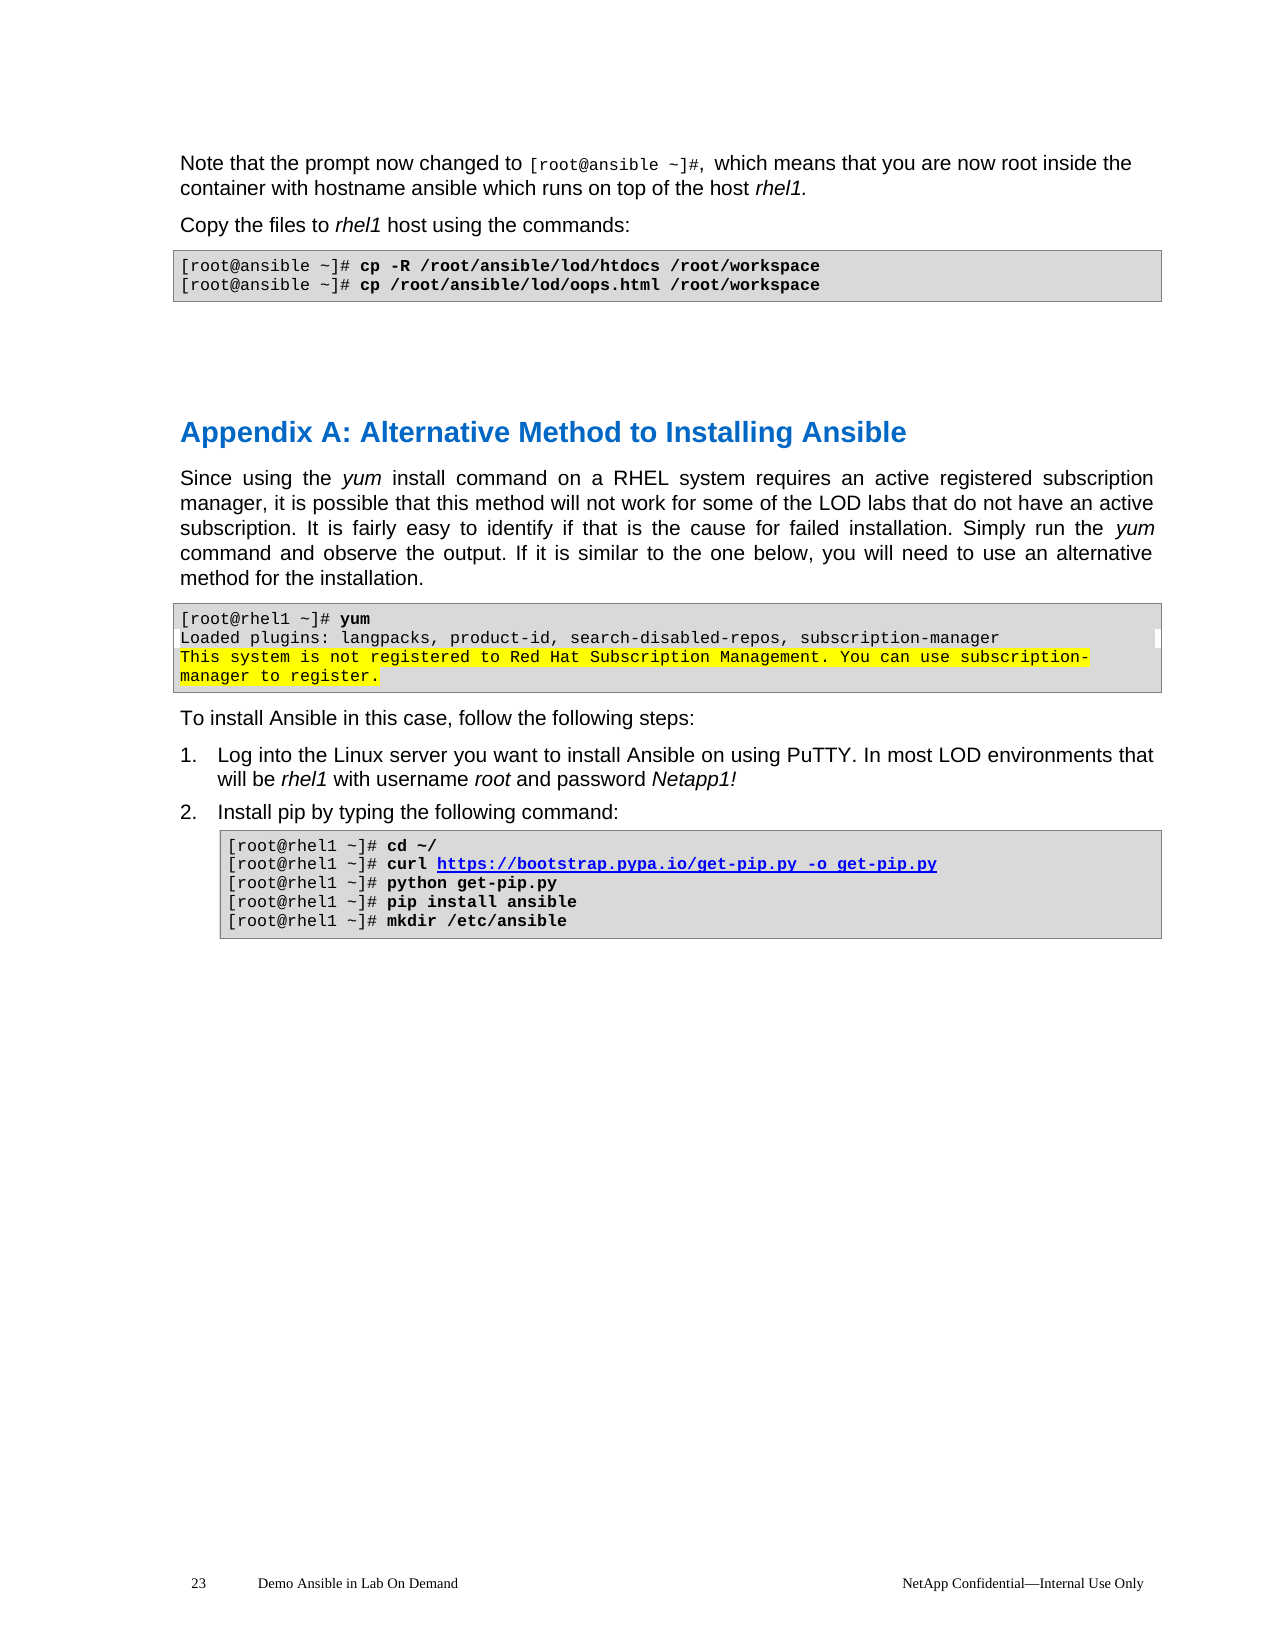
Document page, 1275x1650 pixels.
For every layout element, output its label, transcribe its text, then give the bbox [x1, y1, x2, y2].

text Note that the prompt now changed to [root@ansible ~]#, which means that you are now root inside the container with hostname ansible which runs on top of the host rhel1. [180, 150, 1155, 200]
text Since using the yum install command on a RHEL system requires an active registered subscription manager, it is possible that this method will not work for some of the LOD labs that do not have an active subscription. It is fairly easy to identify if that is the cause for failed installation. Simply run the yum command and observe the output. If it is similar to the one below, you will need to use an alternative method for the installation. [180, 466, 1155, 591]
text [root@ansible ~]# cp /root/ansible/lod/oops.html /root/workspace [174, 269, 1161, 301]
text Copy the files to rhel1 host using the commands: [180, 212, 1155, 237]
list Log into the Linux server you want to install Ansible on using PuTTY. In most LOD environments that will be rhel1 with username root and password Netapp1! [180, 743, 1155, 791]
text This system is not registered to Red Hat Subscription Management. You can use subscription-manager to register. [174, 641, 1161, 692]
subtitle Appendix A: Alternative Method to Installing Ansible [180, 415, 1155, 448]
text [root@rhel1 ~]# cd ~/ [221, 831, 1161, 849]
text [root@rhel1 ~]# mkdir /etc/ansible [221, 905, 1161, 938]
text To install Ansible in this case, follow the following steps: [180, 706, 1155, 731]
list Install pip by typing the following command: [180, 799, 1155, 823]
text [root@rhel1 ~]# curl https://bootstrap.pypa.io/get-pip.py -o get-pip.py [root@rhel1 ~]# python get-pip.py [root@rhel1 ~]# pip install ansible [221, 849, 1161, 905]
text [root@ansible ~]# cp -R /root/ansible/lod/htdocs /root/workspace [174, 251, 1161, 269]
text [root@rhel1 ~]# yum [174, 604, 1161, 629]
